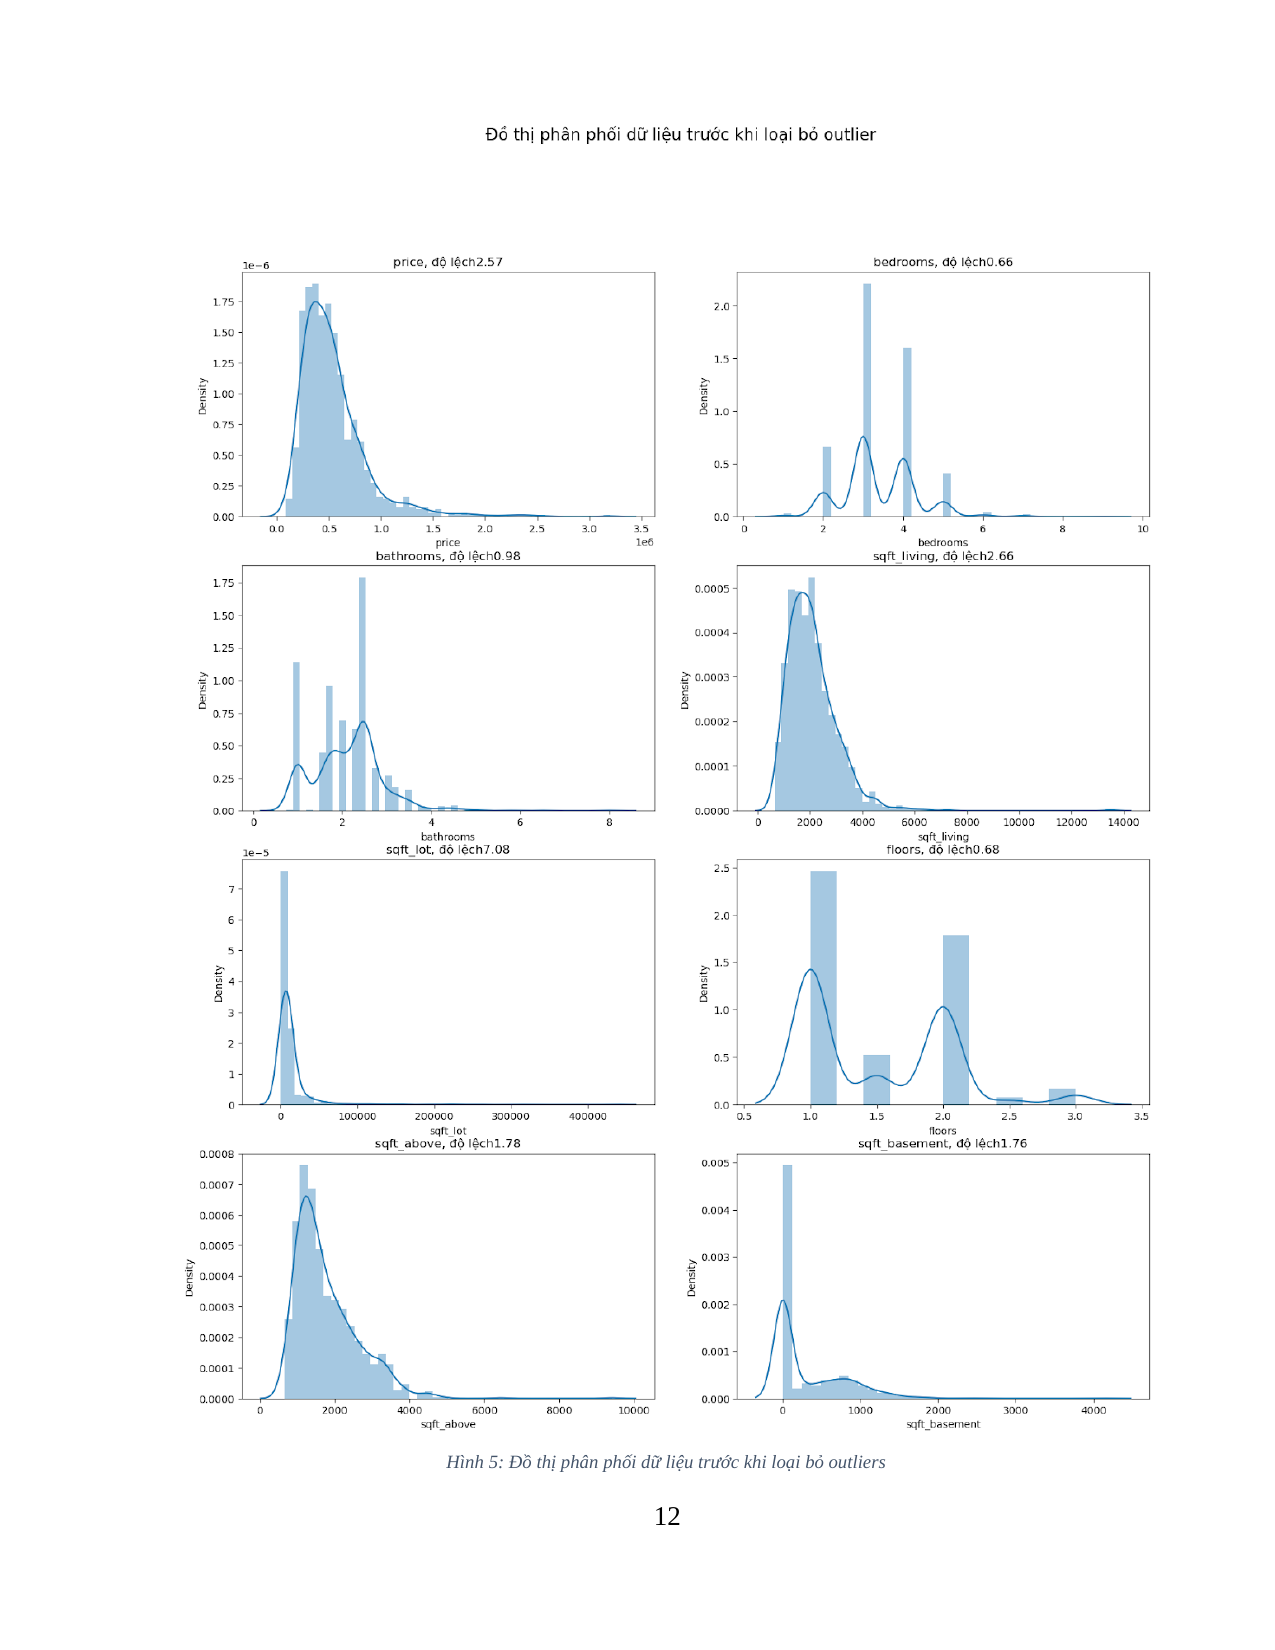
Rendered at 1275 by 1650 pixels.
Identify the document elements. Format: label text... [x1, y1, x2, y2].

picture [177, 118, 1157, 1437]
text Hình 5: Đồ thị phân phối dữ liệu trước khi loại bỏ outliers [177, 1451, 1157, 1473]
